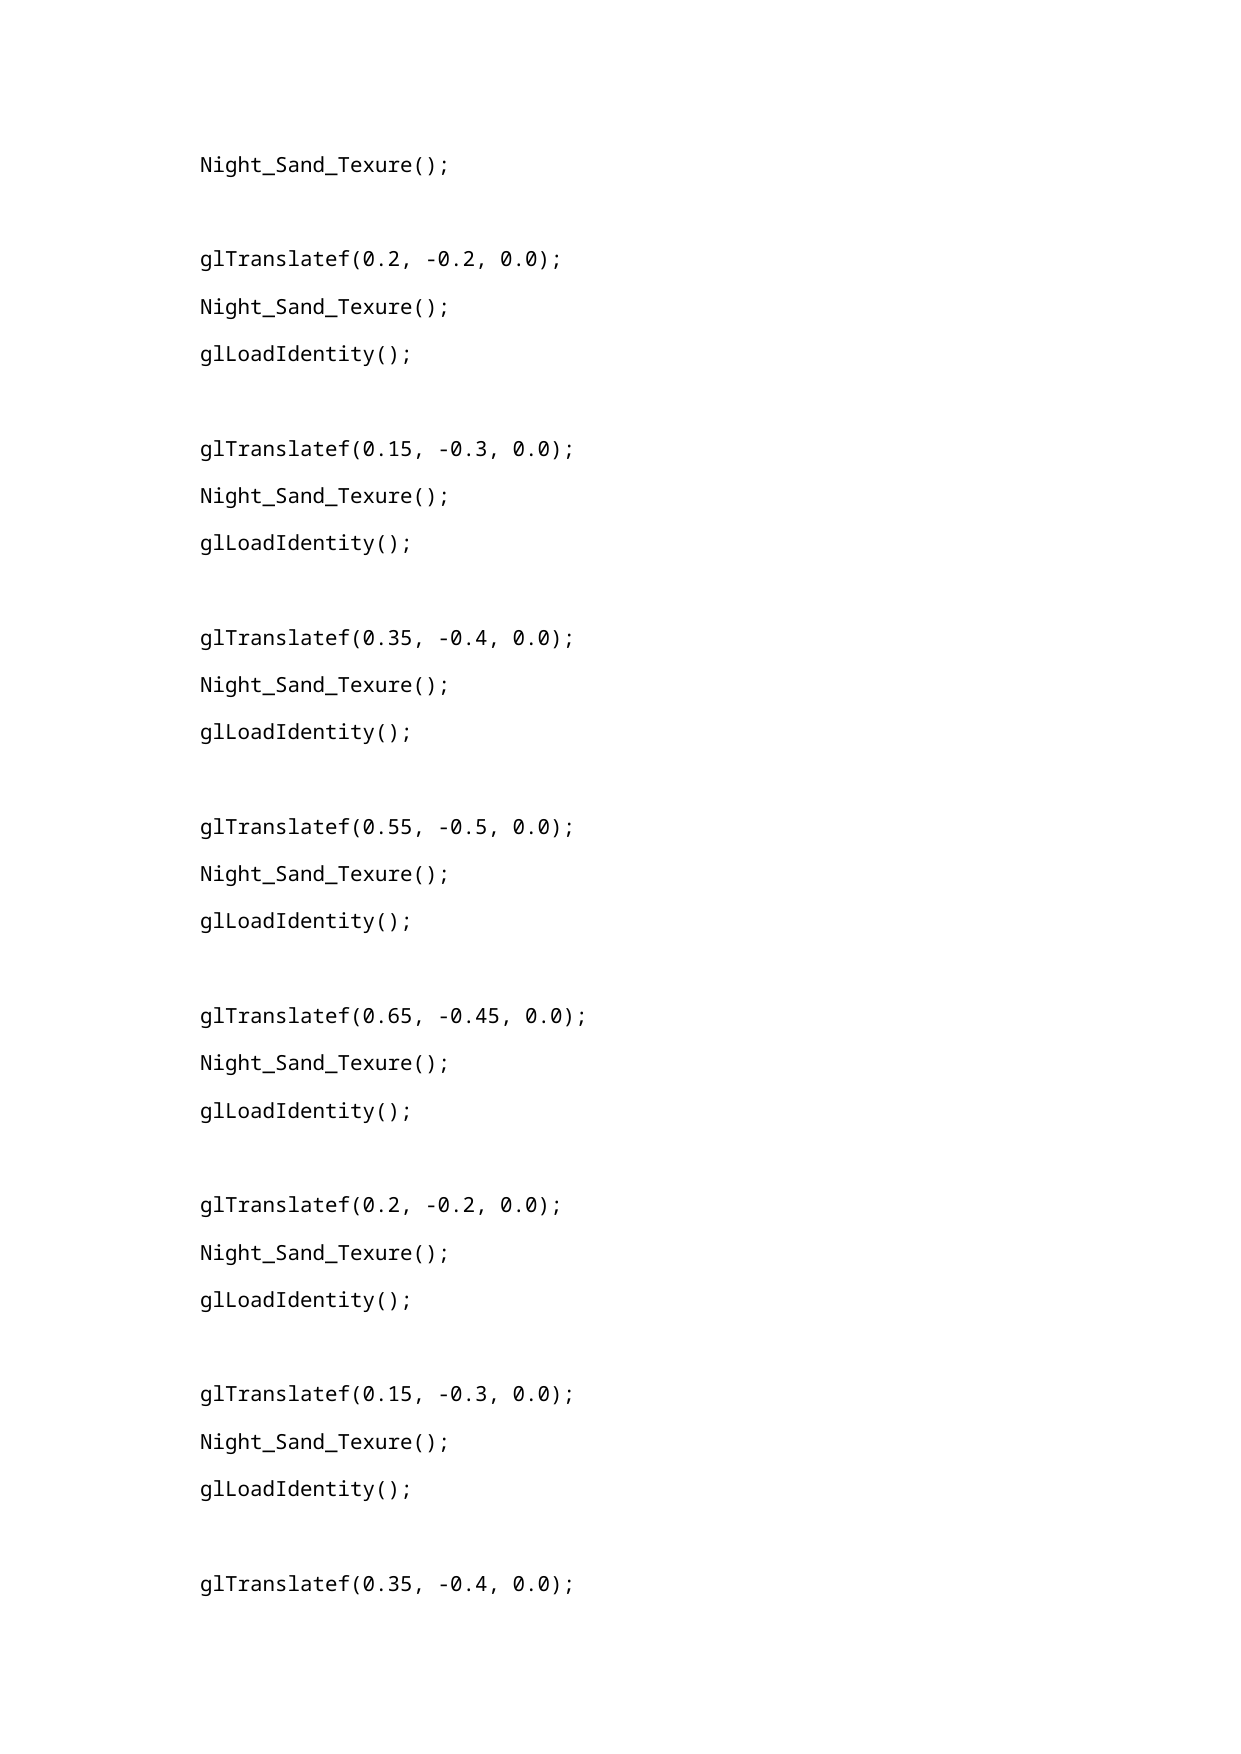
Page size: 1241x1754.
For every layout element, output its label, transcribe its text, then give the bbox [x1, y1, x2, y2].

text glTranslatef(0.15, -0.3, 0.0); [150, 434, 1090, 462]
text glTranslatef(0.55, -0.5, 0.0); [150, 812, 1090, 841]
text glLoadIdentity(); [150, 528, 1090, 557]
text glLoadIdentity(); [150, 1096, 1090, 1124]
text Night_Sand_Texure(); [150, 150, 1090, 178]
text Night_Sand_Texure(); [150, 859, 1090, 888]
text glLoadIdentity(); [150, 1285, 1090, 1313]
text glTranslatef(0.65, -0.45, 0.0); [150, 1001, 1090, 1030]
text glLoadIdentity(); [150, 339, 1090, 368]
text glTranslatef(0.15, -0.3, 0.0); [150, 1379, 1090, 1408]
text glTranslatef(0.35, -0.4, 0.0); [150, 1569, 1090, 1597]
text Night_Sand_Texure(); [150, 481, 1090, 509]
text glLoadIdentity(); [150, 1474, 1090, 1503]
text glTranslatef(0.2, -0.2, 0.0); [150, 1190, 1090, 1219]
text glTranslatef(0.2, -0.2, 0.0); [150, 244, 1090, 273]
text Night_Sand_Texure(); [150, 670, 1090, 699]
text Night_Sand_Texure(); [150, 292, 1090, 320]
text glLoadIdentity(); [150, 907, 1090, 935]
text glLoadIdentity(); [150, 717, 1090, 746]
text Night_Sand_Texure(); [150, 1238, 1090, 1266]
text glTranslatef(0.35, -0.4, 0.0); [150, 623, 1090, 651]
text Night_Sand_Texure(); [150, 1427, 1090, 1455]
text Night_Sand_Texure(); [150, 1048, 1090, 1077]
